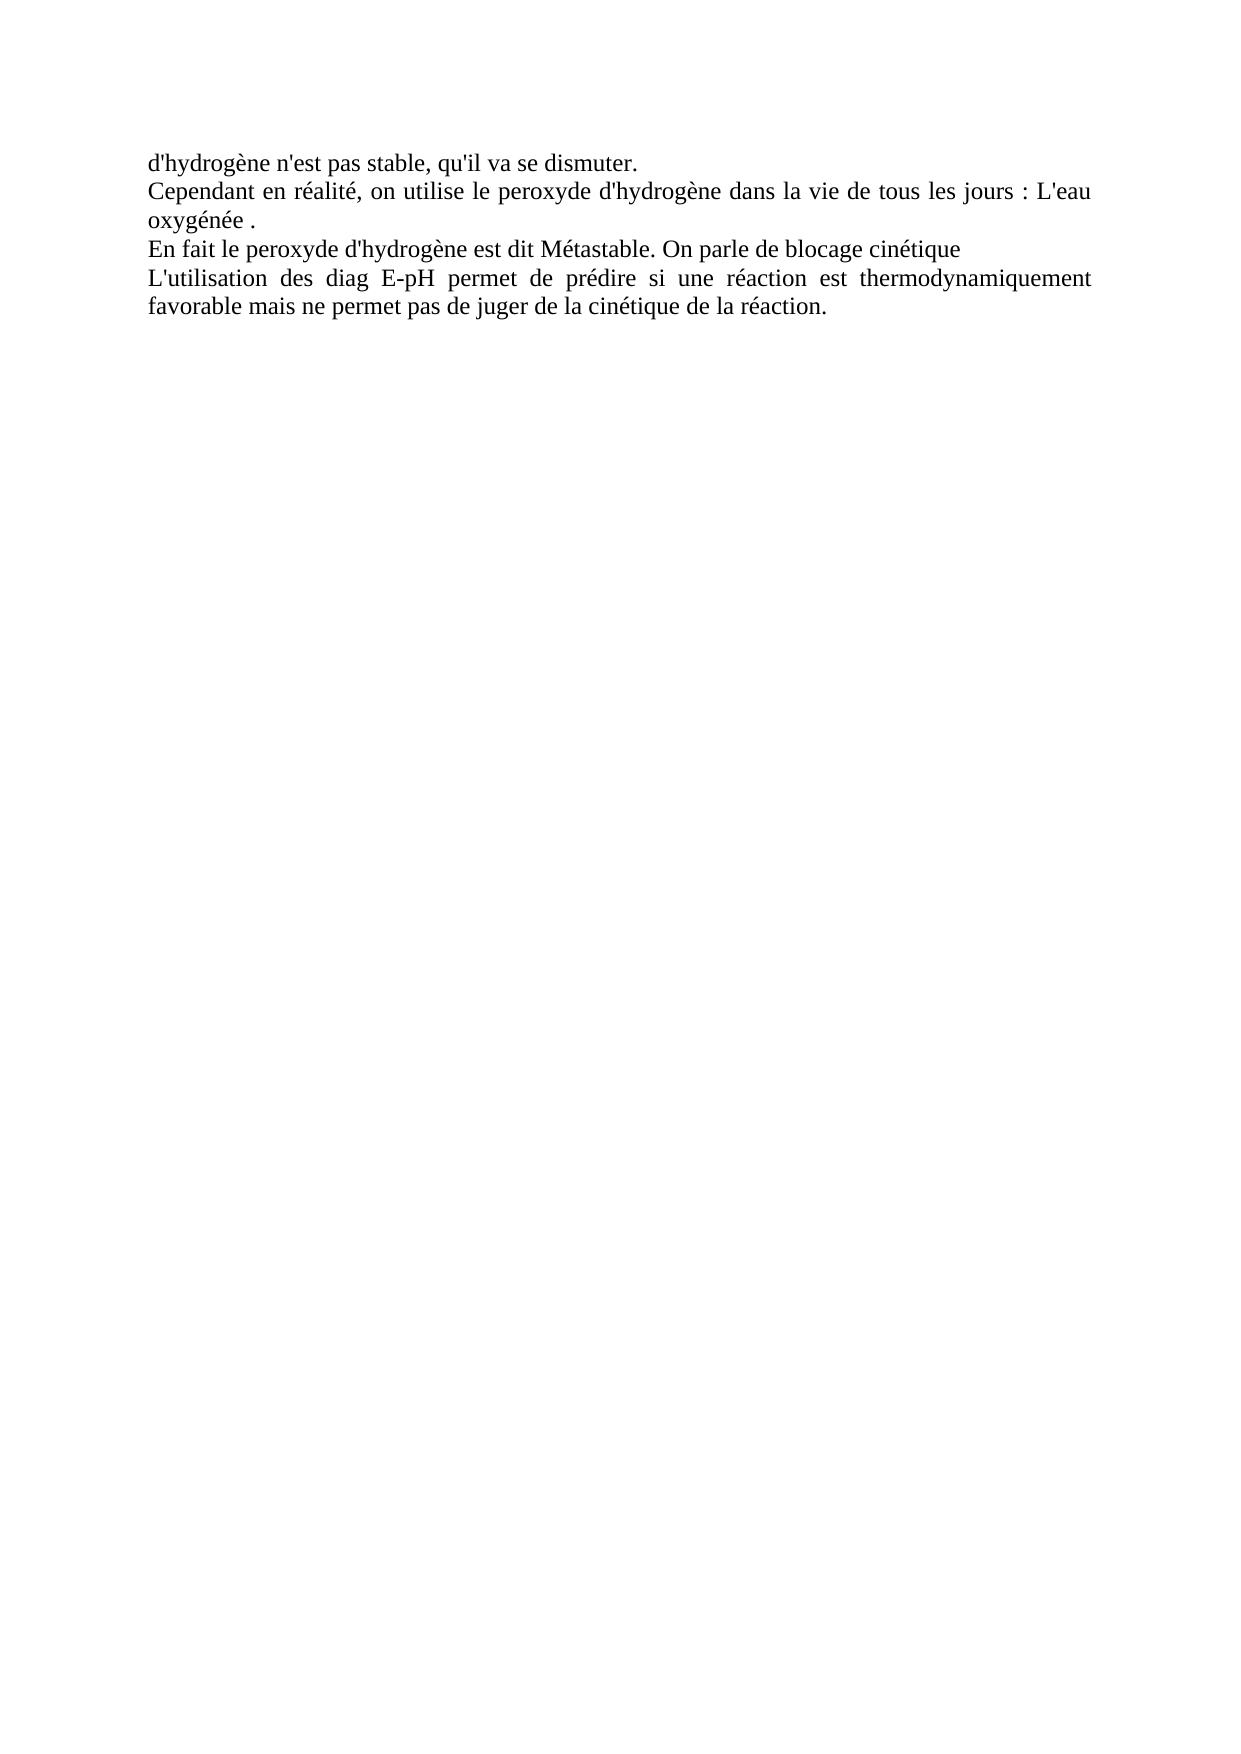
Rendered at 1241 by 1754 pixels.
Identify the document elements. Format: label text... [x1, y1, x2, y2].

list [148, 148, 1093, 176]
text L'utilisation des diag E-pH permet de prédire si une réaction est thermodynamiquement favorable mais ne permet pas de juger de la cinétique de la réaction. [148, 263, 1093, 320]
list Cependant en réalité, on utilise le peroxyde d'hydrogène dans la vie de tous les jours : L'eau oxygénée . [148, 176, 1093, 234]
text En fait le peroxyde d'hydrogène est dit Métastable. On parle de blocage cinétique [148, 234, 1093, 263]
